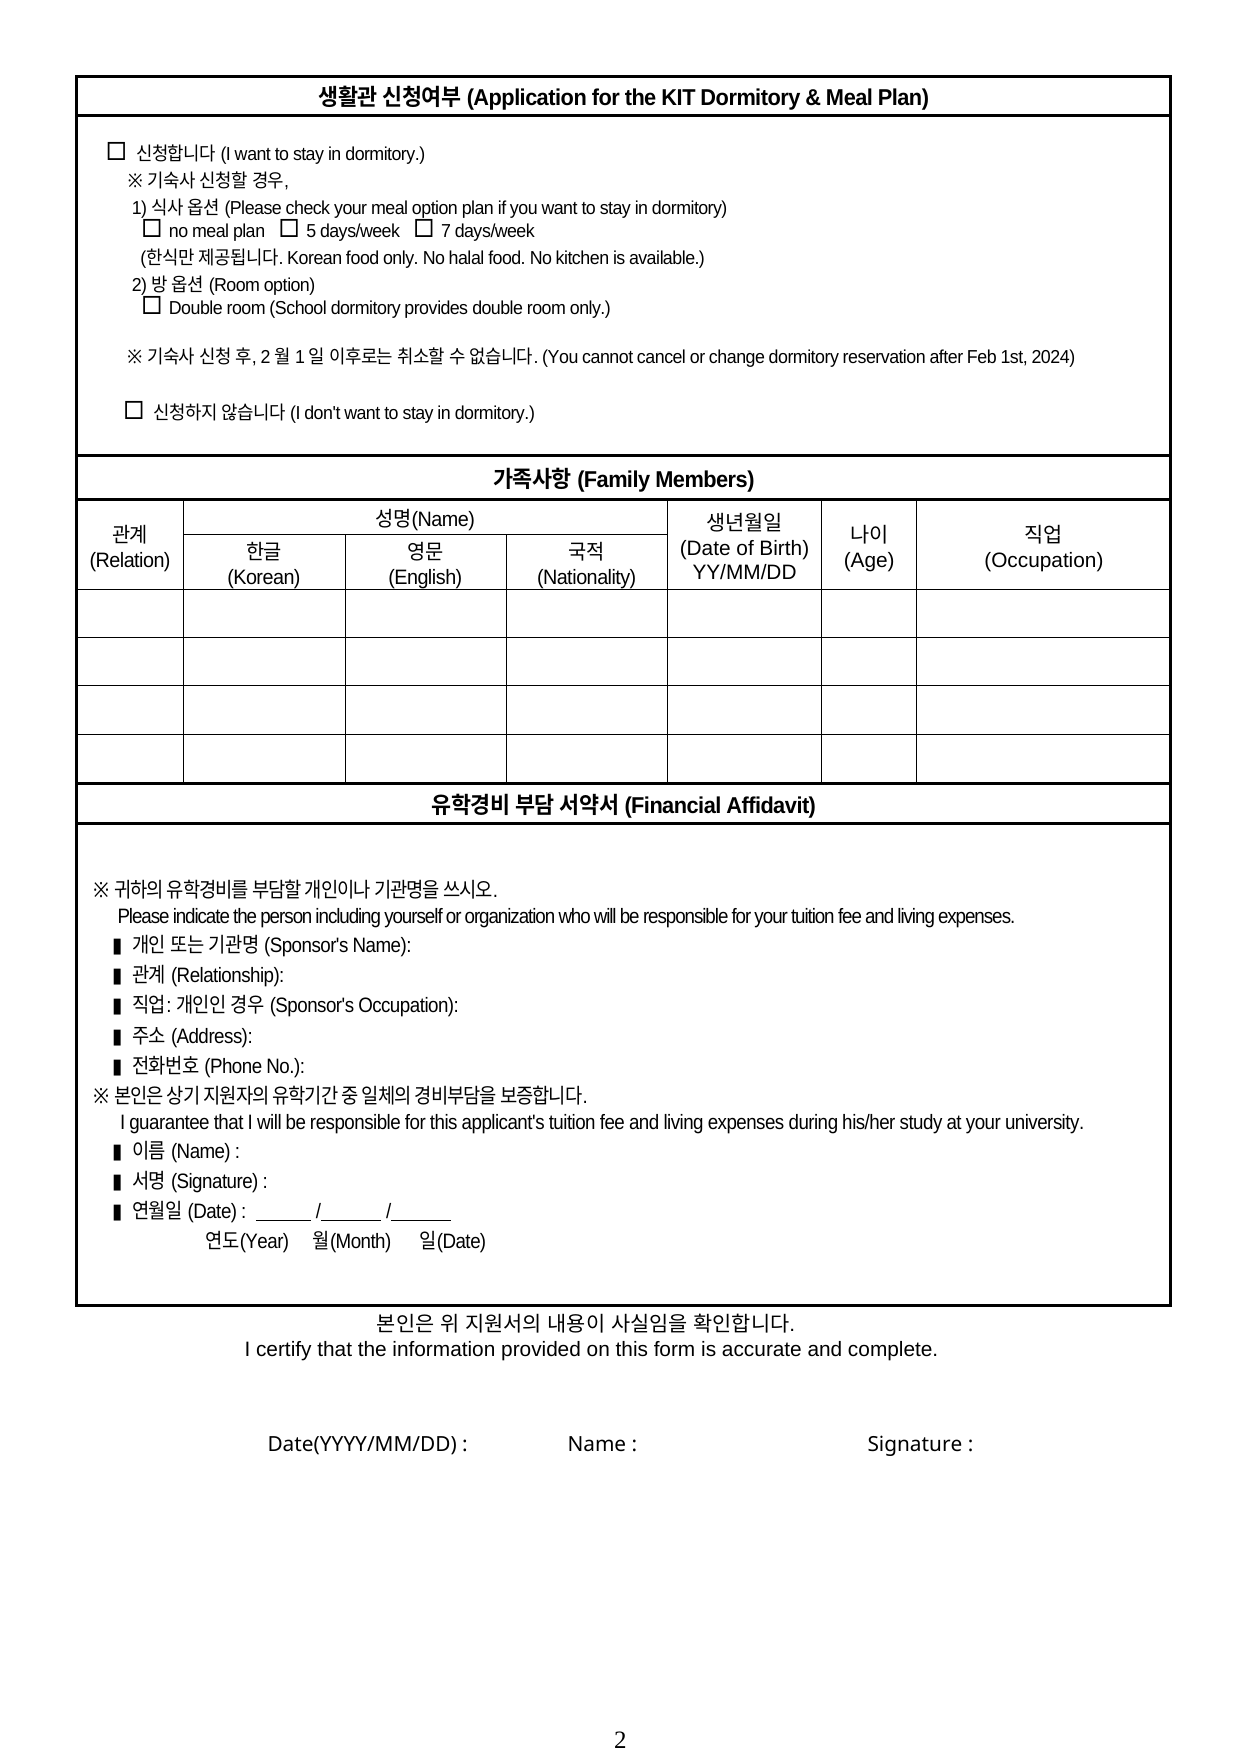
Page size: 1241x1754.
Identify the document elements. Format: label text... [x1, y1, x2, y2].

table_cell [917, 590, 1169, 637]
table_cell 관계 (Relation) [78, 501, 183, 589]
table_cell [346, 735, 506, 782]
table_cell [822, 735, 916, 782]
table_cell [184, 590, 345, 637]
table_cell [507, 686, 667, 733]
table_cell 직업 (Occupation) [917, 501, 1169, 589]
table_cell [917, 638, 1169, 685]
table_cell 국적 (Nationality) [507, 535, 667, 589]
table_cell [346, 638, 506, 685]
table_cell [917, 735, 1169, 782]
table_cell [78, 590, 183, 637]
table_cell [507, 735, 667, 782]
text Date(YYYY/MM/DD) : Name : Signature : [75, 1429, 1165, 1458]
table_cell [822, 590, 916, 637]
table_cell [78, 735, 183, 782]
table_cell [668, 590, 821, 637]
table_cell 생활관 신청여부 (Application for the KIT Dormitory & Meal Plan) [78, 78, 1169, 113]
table_cell [184, 686, 345, 733]
text 본인은 위 지원서의 내용이 사실임을 확인합니다. [6, 1307, 1165, 1337]
table_cell [184, 735, 345, 782]
table_cell [668, 686, 821, 733]
table_cell [507, 590, 667, 637]
table_cell 영문 (English) [346, 535, 506, 589]
table_cell 성명(Name) [184, 501, 667, 534]
table_cell [822, 686, 916, 733]
table_cell [822, 638, 916, 685]
table_cell 신청합니다 (I want to stay in dormitory.) ※ 기숙사 신청할 경우, 1) 식사 옵션 (Please check your meal option plan if you want to stay in dormitory) no meal plan 5 days/week 7 days/week (한식만 제공됩니다. Korean food only. No halal food. No kitchen is available.) 2) 방 옵션 (Room option) Double room (School dormitory provides double room only.) ※ 기숙사 신청 후, 2월 1일 이후로는 취소할 수 없습니다. (You cannot cancel or change dormitory reservation after Feb 1st, 2024) 신청하지 않습니다 (I don't want to stay in dormitory.) [78, 117, 1169, 454]
table_cell [346, 590, 506, 637]
table_cell [917, 686, 1169, 733]
table_cell [78, 686, 183, 733]
table_cell [668, 638, 821, 685]
table_cell [184, 638, 345, 685]
table_cell ※ 귀하의 유학경비를 부담할 개인이나 기관명을 쓰시오. Please indicate the person including yourself or organization who will be responsible for your tuition fee and living expenses. ▮ 개인 또는 기관명 (Sponsor's Name): ▮ 관계 (Relationship): ▮ 직업: 개인인 경우 (Sponsor's Occupation): ▮ 주소 (Address): ▮ 전화번호 (Phone No.): ※ 본인은 상기 지원자의 유학기간 중 일체의 경비부담을 보증합니다. I guarantee that I will be responsible for this applicant's tuition fee and living expenses during his/her study at your university. ▮ 이름 (Name) : ▮ 서명 (Signature) : ▮ 연월일 (Date) : / / 연도(Year) 월(Month) 일(Date) [78, 825, 1169, 1304]
table_cell 한글 (Korean) [184, 535, 345, 589]
table_cell 유학경비 부담 서약서 (Financial Affidavit) [78, 785, 1169, 822]
table_cell 나이 (Age) [822, 501, 916, 589]
table_cell [507, 638, 667, 685]
table_cell [346, 686, 506, 733]
table_cell [668, 735, 821, 782]
table_cell 가족사항 (Family Members) [78, 457, 1169, 498]
table_cell [78, 638, 183, 685]
table_cell 생년월일 (Date of Birth) YY/MM/DD [668, 501, 821, 589]
text I certify that the information provided on this form is accurate and complete. [6, 1337, 1165, 1361]
